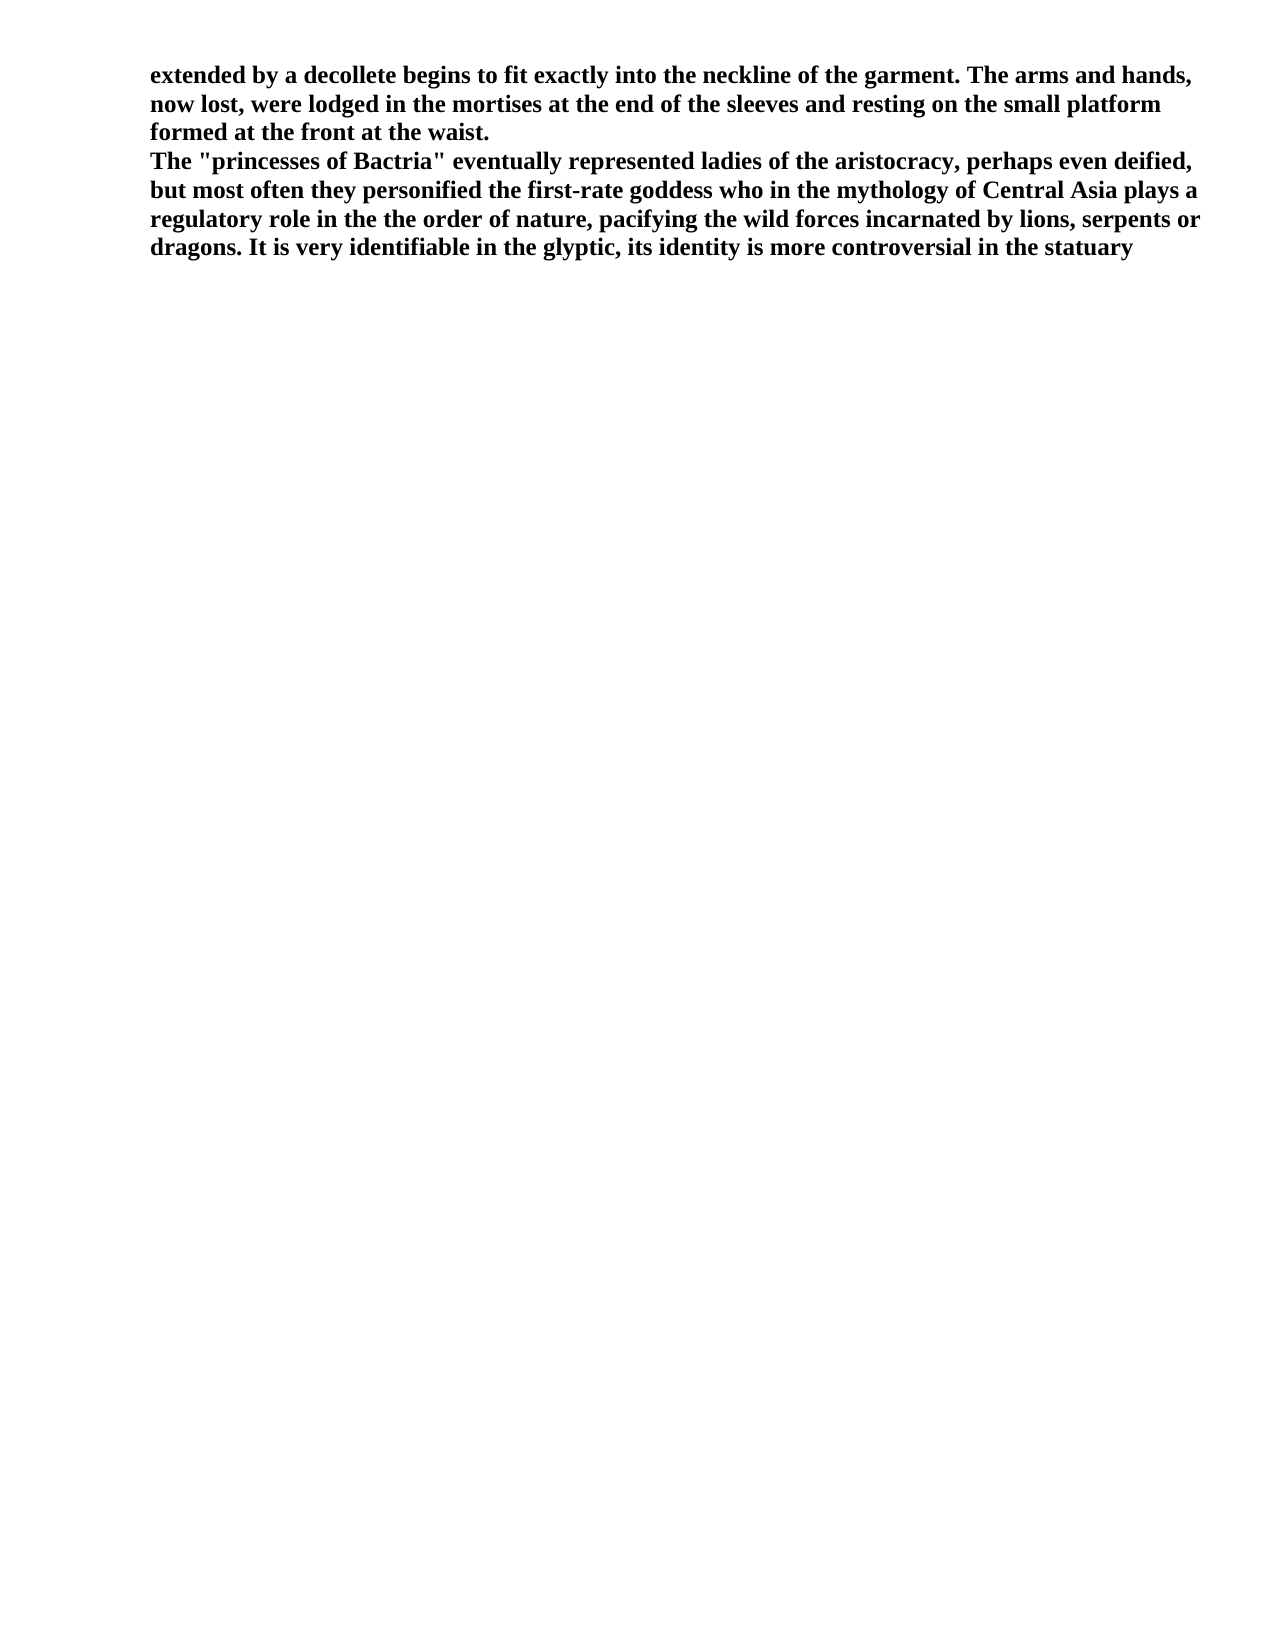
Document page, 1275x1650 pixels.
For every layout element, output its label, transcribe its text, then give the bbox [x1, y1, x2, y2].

text The "princesses of Bactria" eventually represented ladies of the aristocracy, perhaps even deified, but most often they personified the first-rate goddess who in the mythology of Central Asia plays a regulatory role in the the order of nature, pacifying the wild forces incarnated by lions, serpents or dragons. It is very identifiable in the glyptic, its identity is more controversial in the statuary [150, 146, 1215, 261]
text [150, 60, 1215, 146]
